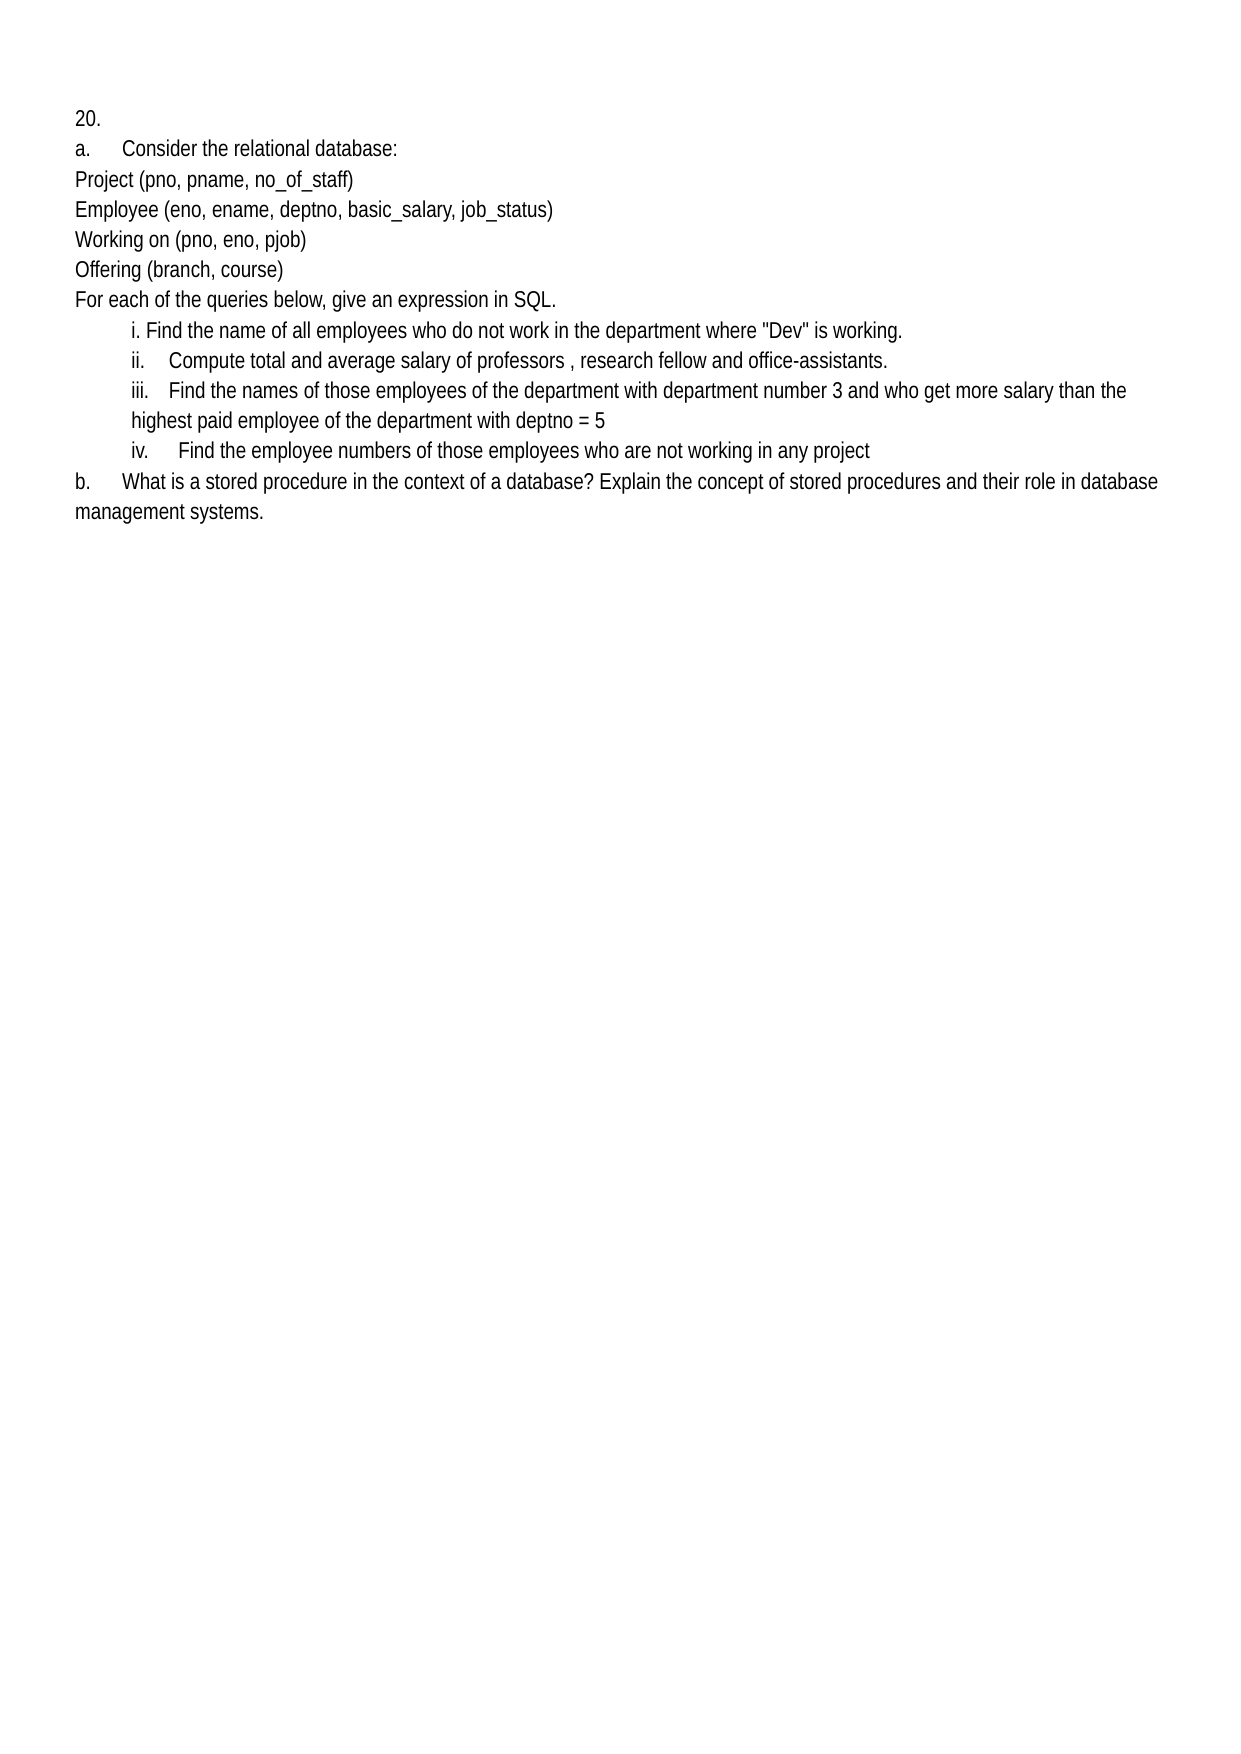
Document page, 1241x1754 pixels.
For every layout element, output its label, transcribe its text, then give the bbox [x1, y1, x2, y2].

list For each of the queries below, give an expression in SQL. [75, 286, 1165, 313]
list Consider the relational database: [75, 135, 1165, 162]
list Find the employee numbers of those employees who are not working in any project [131, 437, 1165, 464]
list Working on (pno, eno, pjob) [75, 226, 1165, 252]
list Compute total and average salary of professors , research fellow and office-assistants. [131, 347, 1165, 373]
list Employee (eno, ename, deptno, basic_salary, job_status) [75, 196, 1165, 222]
list i. Find the name of all employees who do not work in the department where "Dev" is working. [131, 317, 1165, 343]
list What is a stored procedure in the context of a database? Explain the concept of stored procedures and their role in database management systems. [75, 468, 1165, 524]
list Offering (branch, course) [75, 256, 1165, 283]
list Project (pno, pname, no_of_staff) [75, 166, 1165, 192]
list Find the names of those employees of the department with department number 3 and who get more salary than the highest paid employee of the department with deptno = 5 [131, 377, 1165, 434]
